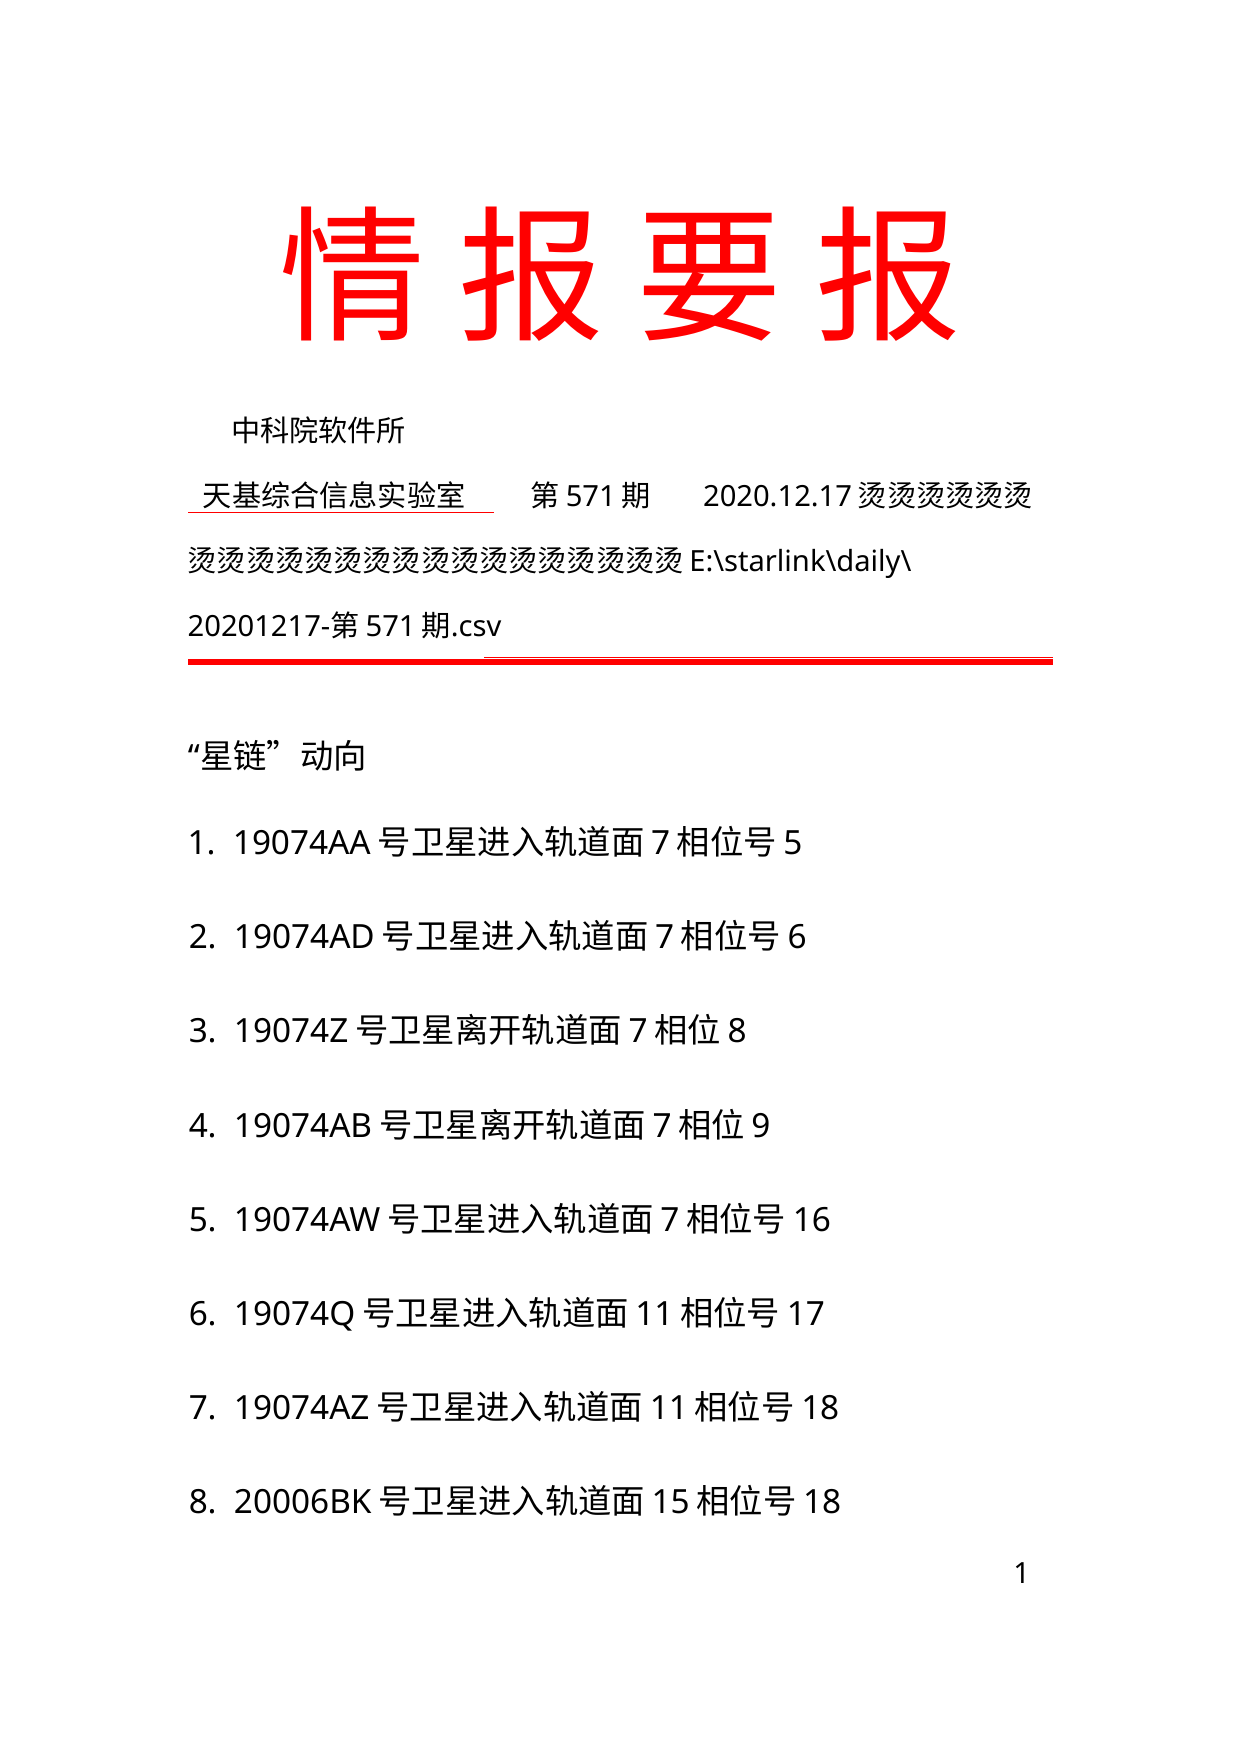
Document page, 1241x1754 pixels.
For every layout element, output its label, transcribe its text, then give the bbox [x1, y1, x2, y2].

text 中科院软件所 [187, 397, 1053, 462]
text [187, 808, 1029, 1532]
text 情 报 要 报 [187, 152, 1053, 380]
text 天基综合信息实验室 第571期 2020.12.17烫烫烫烫烫烫烫烫烫烫烫烫烫烫烫烫烫烫烫烫烫烫烫E:\starlink\daily\20201217-第571期.csv [187, 462, 1053, 722]
subtitle “星链”动向 [188, 722, 1029, 787]
